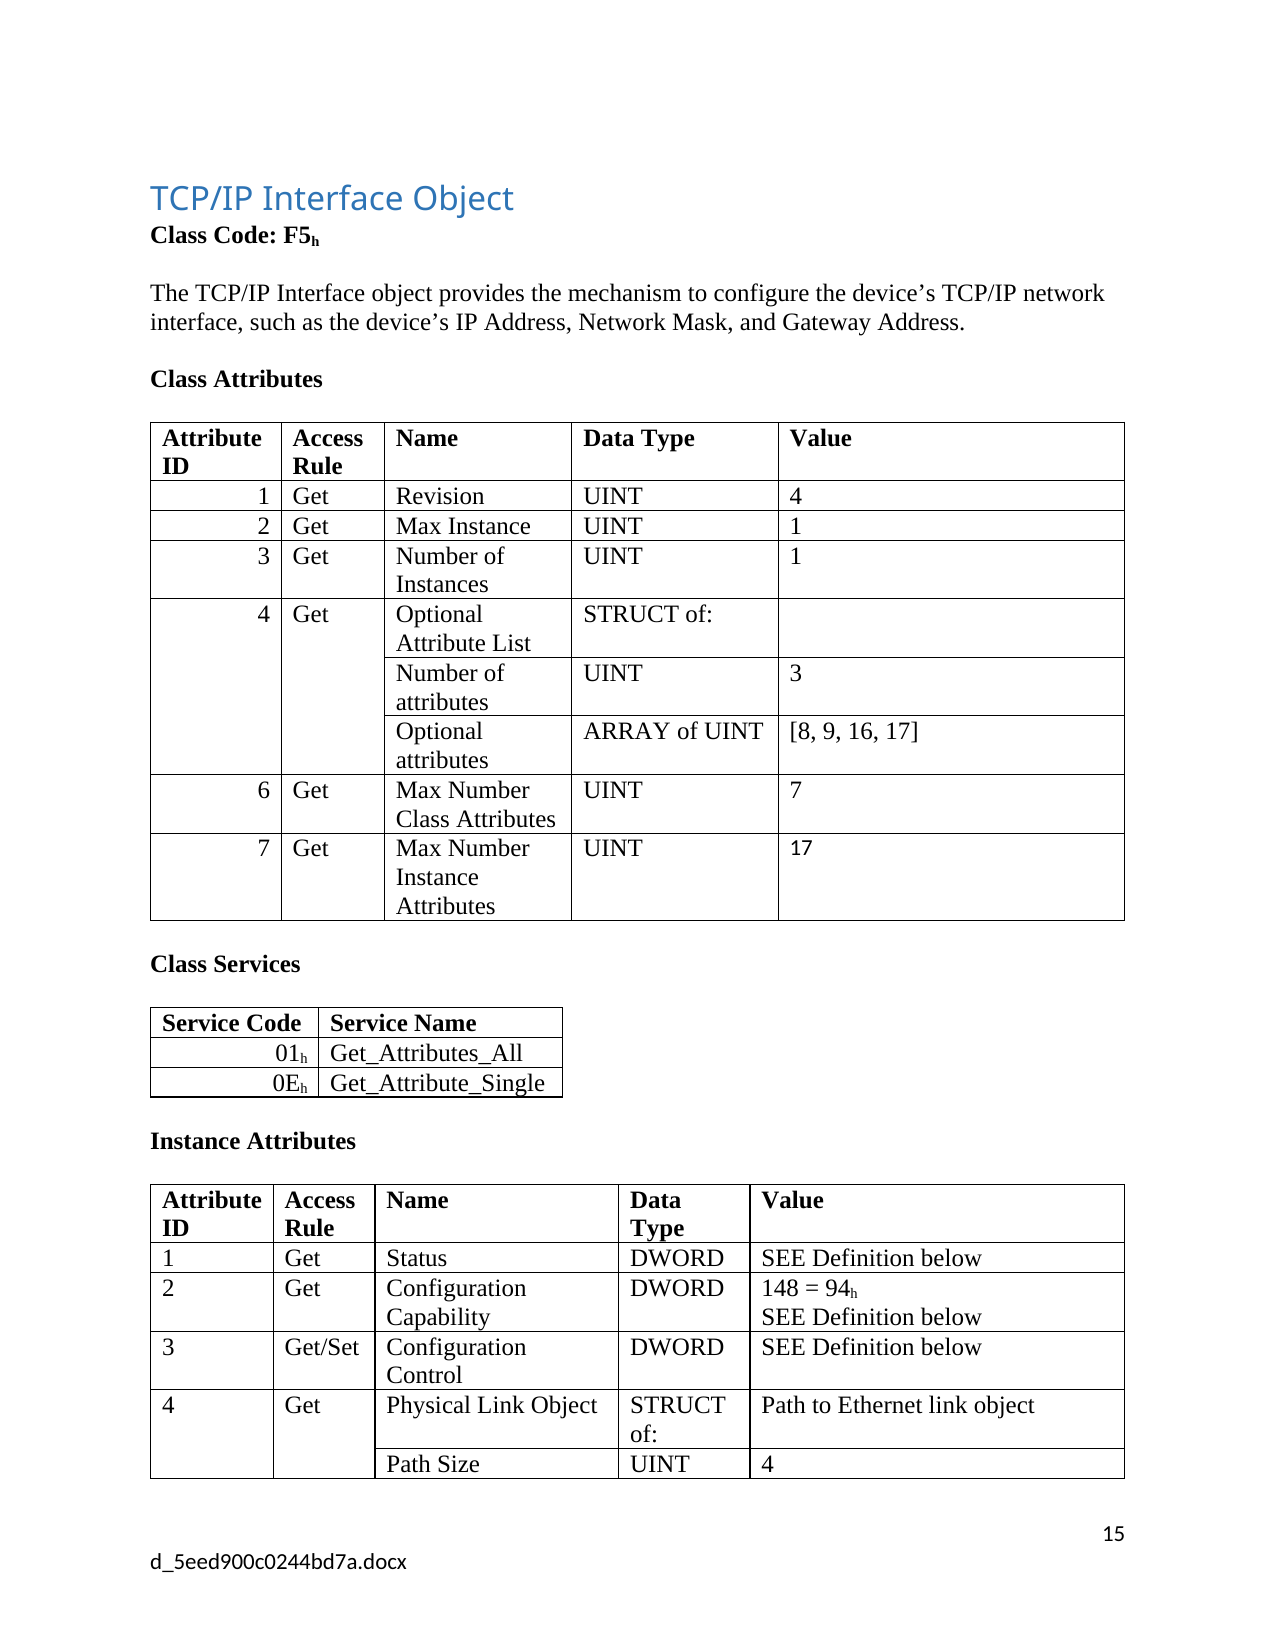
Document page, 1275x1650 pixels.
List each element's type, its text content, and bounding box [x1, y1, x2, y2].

table_cell Status [376, 1243, 618, 1272]
table_header Service Name [319, 1008, 562, 1037]
table_cell Get/Set [274, 1332, 374, 1389]
table_cell 4 [751, 1449, 1124, 1477]
table_cell DWORD [619, 1273, 749, 1331]
table_cell 4 [151, 1390, 273, 1477]
table_cell Path to Ethernet link object [751, 1390, 1124, 1448]
table_cell UINT [572, 481, 778, 510]
table_cell DWORD [619, 1243, 749, 1272]
table_cell 1 [151, 1243, 273, 1272]
subtitle TCP/IP Interface Object [150, 175, 1125, 220]
table_cell 2 [151, 511, 281, 540]
table_cell UINT [572, 541, 778, 598]
table_cell UINT [572, 775, 778, 832]
text Class Attributes [150, 364, 1125, 393]
table_cell Get [282, 481, 384, 510]
table_header Data Type [572, 423, 778, 480]
table_cell Number of attributes [385, 658, 571, 715]
table_cell 1 [779, 511, 1124, 540]
table_cell 4 [779, 481, 1124, 510]
text The TCP/IP Interface object provides the mechanism to configure the device’s TCP/IP network interface, such as the device’s IP Address, Network Mask, and Gateway Address. [150, 278, 1125, 335]
table_cell 7 [151, 834, 281, 920]
table_cell STRUCT of: [619, 1390, 749, 1448]
table_header Access Rule [282, 423, 384, 480]
table_cell Get [282, 541, 384, 598]
text Instance Attributes [150, 1126, 1125, 1155]
table_header Attribute ID [151, 1185, 273, 1242]
table_header Access Rule [274, 1185, 374, 1242]
table_cell Number of Instances [385, 541, 571, 598]
table_cell UINT [572, 511, 778, 540]
table_cell Path Size [376, 1449, 618, 1477]
table_cell 7 [779, 775, 1124, 832]
table_header Service Code [151, 1008, 318, 1037]
table_header Name [385, 423, 571, 480]
table_cell Get [274, 1243, 374, 1272]
table_cell 3 [151, 1332, 273, 1389]
table_cell Get_Attribute_Single [319, 1068, 562, 1096]
table_cell Get [274, 1390, 374, 1477]
table_cell 148 = 94h SEE Definition below [751, 1273, 1124, 1331]
table_cell UINT [572, 658, 778, 715]
table_header Value [779, 423, 1124, 480]
table_cell Optional Attribute List [385, 599, 571, 657]
table_cell 4 [151, 599, 281, 774]
table_cell Max Number Instance Attributes [385, 834, 571, 920]
table_header Attribute ID [151, 423, 281, 480]
table_cell 1 [151, 481, 281, 510]
table_cell 6 [151, 775, 281, 832]
table_header Name [376, 1185, 618, 1242]
table_cell 3 [779, 658, 1124, 715]
table_cell 0Eh [151, 1068, 318, 1096]
table_cell Max Instance [385, 511, 571, 540]
text Class Services [150, 949, 1125, 978]
table_cell SEE Definition below [751, 1243, 1124, 1272]
table_header Value [751, 1185, 1124, 1242]
table_cell Get [282, 775, 384, 832]
table_cell 1 [779, 541, 1124, 598]
text Class Code: F5h [150, 220, 1125, 249]
table_cell Configuration Capability [376, 1273, 618, 1331]
table_cell Max Number Class Attributes [385, 775, 571, 832]
table_cell 17 [779, 834, 1124, 920]
table_cell SEE Definition below [751, 1332, 1124, 1389]
table_cell Get [282, 511, 384, 540]
table_cell Get_Attributes_All [319, 1038, 562, 1067]
table_cell Optional attributes [385, 716, 571, 774]
table_cell UINT [619, 1449, 749, 1477]
table_cell Revision [385, 481, 571, 510]
table_cell Get [274, 1273, 374, 1331]
table_header Data Type [619, 1185, 749, 1242]
table_cell 2 [151, 1273, 273, 1331]
table_cell [779, 599, 1124, 657]
table_cell Physical Link Object [376, 1390, 618, 1448]
table_cell Get [282, 599, 384, 774]
table_cell STRUCT of: [572, 599, 778, 657]
table_cell ARRAY of UINT [572, 716, 778, 774]
table_cell [8, 9, 16, 17] [779, 716, 1124, 774]
table_cell Configuration Control [376, 1332, 618, 1389]
table_cell DWORD [619, 1332, 749, 1389]
table_cell 01h [151, 1038, 318, 1067]
table_cell Get [282, 834, 384, 920]
table_cell UINT [572, 834, 778, 920]
table_cell 3 [151, 541, 281, 598]
